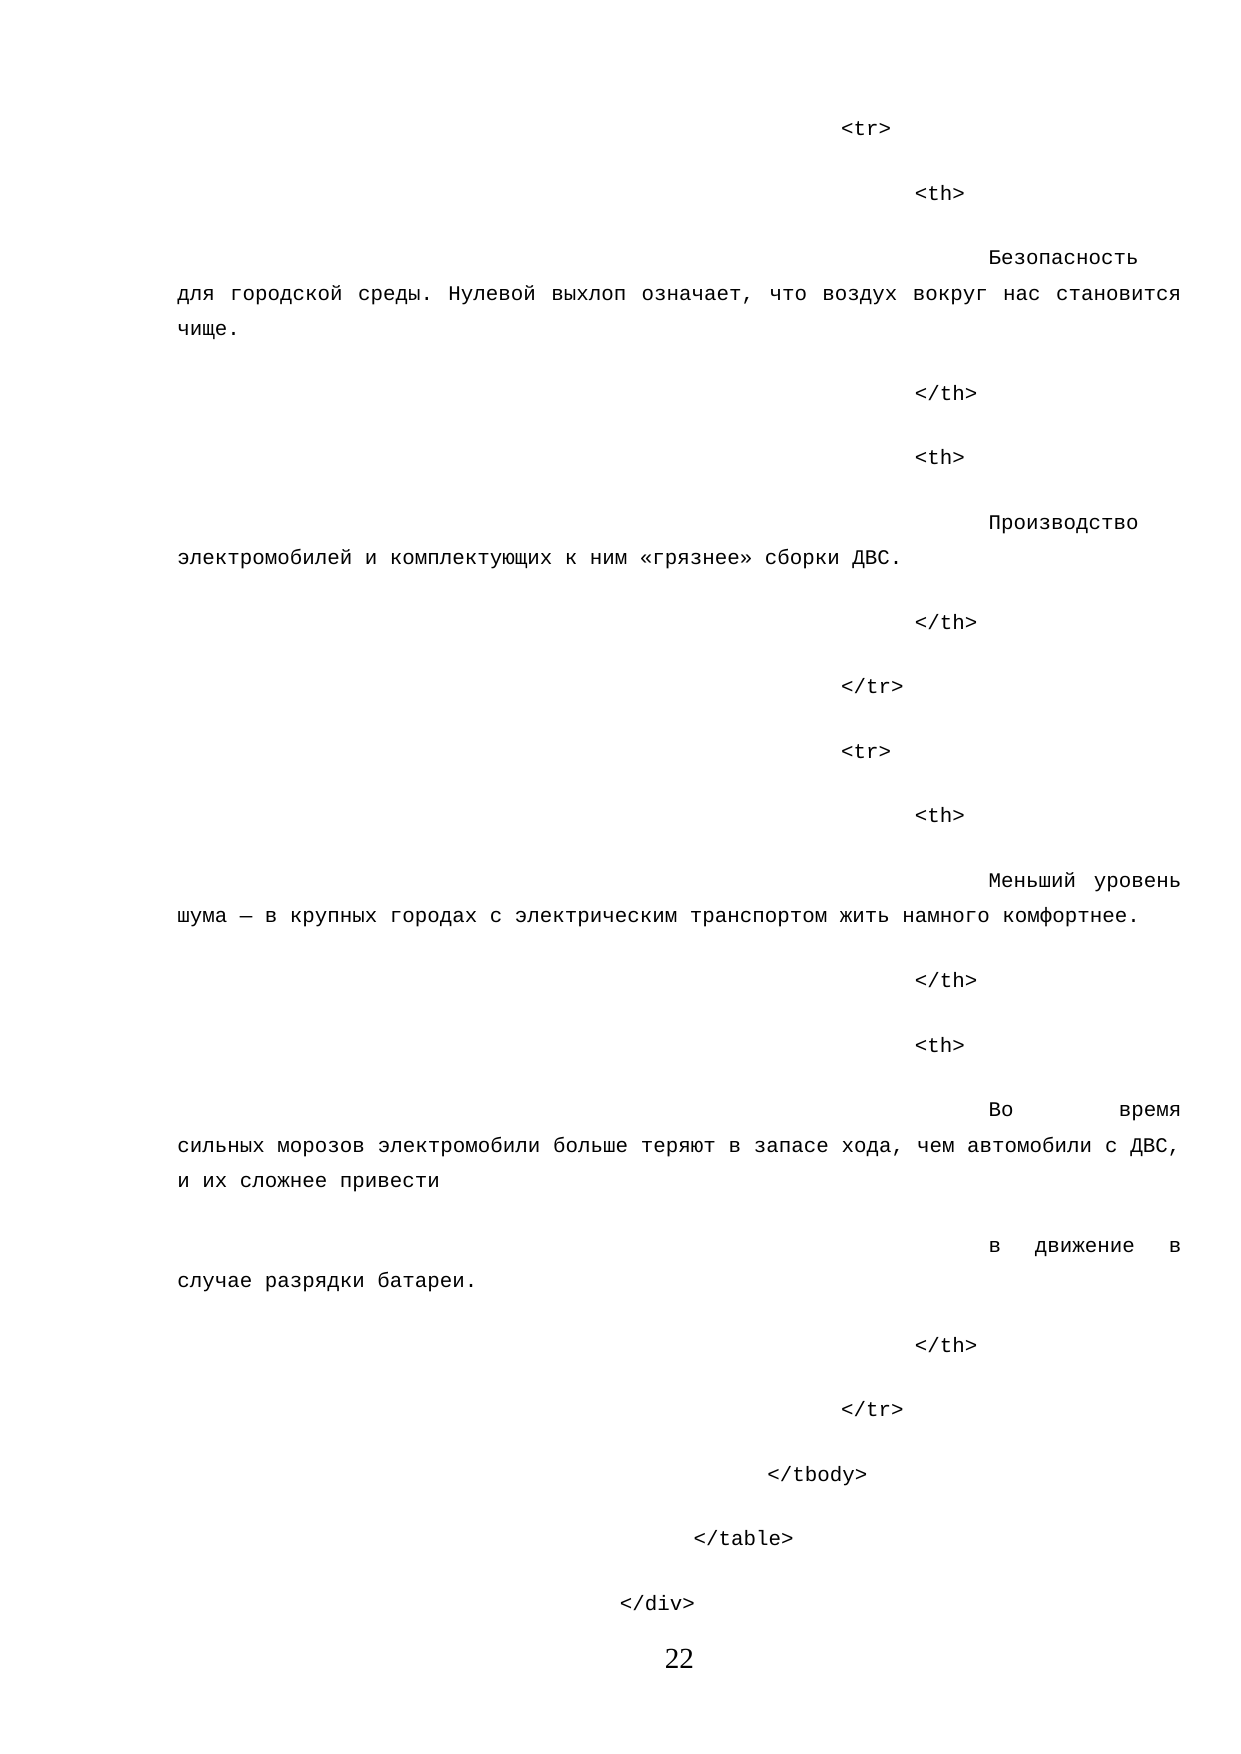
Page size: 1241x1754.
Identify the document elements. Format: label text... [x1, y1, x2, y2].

text <th> [177, 447, 1181, 471]
text </table> [177, 1528, 1181, 1552]
text <th> [177, 1035, 1181, 1058]
text </th> [177, 970, 1181, 994]
text Меньший уровень шума — в крупных городах с электрическим транспортом жить намного комфортнее. [177, 870, 1181, 929]
text </div> [177, 1593, 1181, 1617]
text <th> [177, 806, 1181, 829]
text Безопасность для городской среды. Нулевой выхлоп означает, что воздух вокруг нас становится чище. [177, 247, 1181, 342]
text </tr> [177, 676, 1181, 700]
text <tr> [177, 118, 1181, 142]
text <tr> [177, 741, 1181, 764]
text </th> [177, 383, 1181, 406]
text </th> [177, 612, 1181, 635]
text </tr> [177, 1399, 1181, 1423]
text Производство электромобилей и комплектующих к ним «грязнее» сборки ДВС. [177, 512, 1181, 571]
text </th> [177, 1335, 1181, 1358]
text в движение в случае разрядки батареи. [177, 1235, 1181, 1294]
text <th> [177, 183, 1181, 206]
text </tbody> [177, 1464, 1181, 1487]
text Во время сильных морозов электромобили больше теряют в запасе хода, чем автомобили с ДВС, и их сложнее привести [177, 1099, 1181, 1194]
